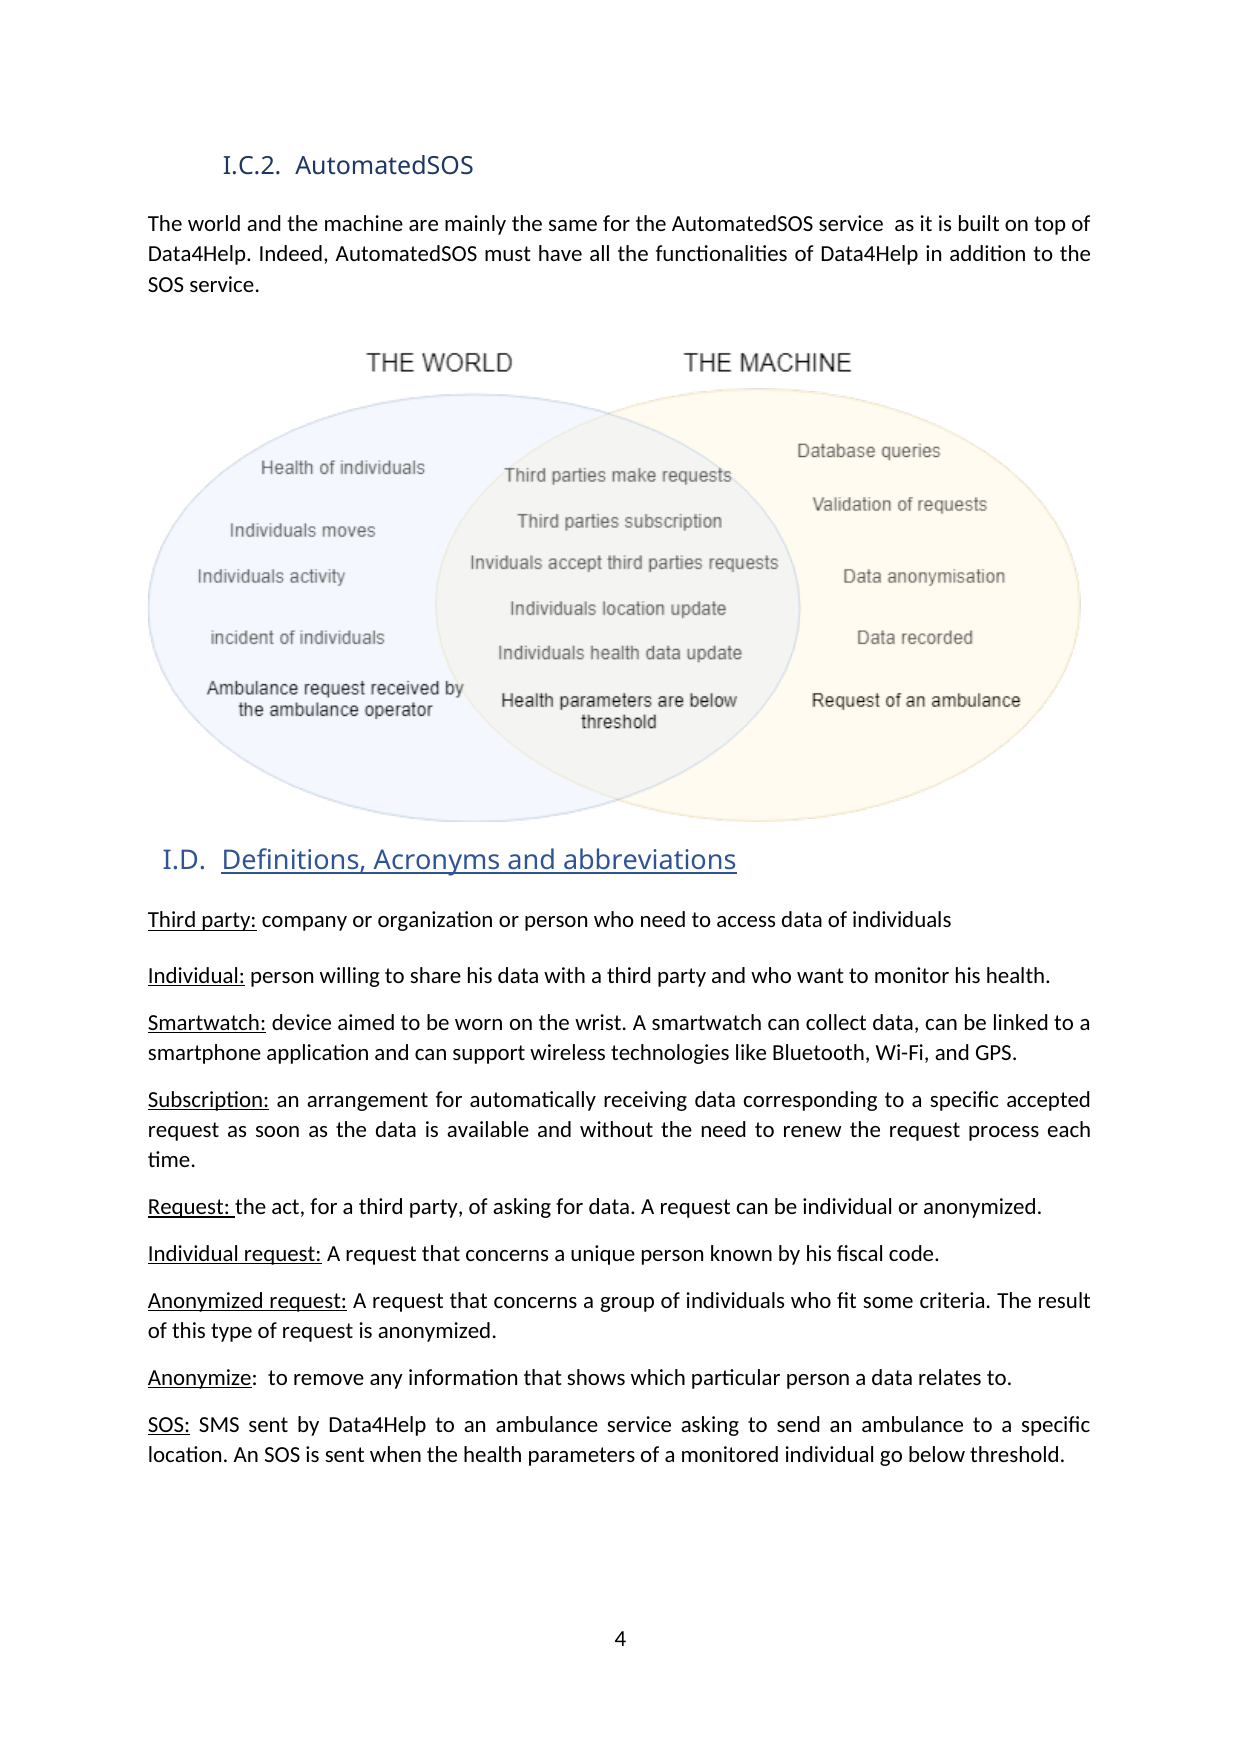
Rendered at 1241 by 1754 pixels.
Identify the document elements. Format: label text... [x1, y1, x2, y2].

subtitle AutomatedSOS [223, 148, 1093, 182]
text Request: the act, for a third party, of asking for data. A request can be individual or anonymized. [148, 1192, 1093, 1220]
picture [147, 325, 1093, 822]
text Anonymize: to remove any information that shows which particular person a data relates to. [148, 1363, 1093, 1391]
subtitle Definitions, Acronyms and abbreviations [162, 841, 1093, 878]
text Individual request: A request that concerns a unique person known by his fiscal code. [148, 1239, 1093, 1267]
text Third party: company or organization or person who need to access data of individuals [148, 906, 1093, 934]
text Smartwatch: device aimed to be worn on the wrist. A smartwatch can collect data, can be linked to a smartphone application and can support wireless technologies like Bluetooth, Wi-Fi, and GPS. [148, 1008, 1093, 1066]
text Subscription: an arrangement for automatically receiving data corresponding to a specific accepted request as soon as the data is available and without the need to renew the request process each time. [148, 1085, 1093, 1173]
text Individual: person willing to share his data with a third party and who want to monitor his health. [148, 961, 1093, 989]
text The world and the machine are mainly the same for the AutomatedSOS service as it is built on top of Data4Help. Indeed, AutomatedSOS must have all the functionalities of Data4Help in addition to the SOS service. [148, 209, 1093, 298]
text SOS: SMS sent by Data4Help to an ambulance service asking to send an ambulance to a specific location. An SOS is sent when the health parameters of a monitored individual go below threshold. [148, 1410, 1093, 1468]
text Anonymized request: A request that concerns a group of individuals who fit some criteria. The result of this type of request is anonymized. [148, 1286, 1093, 1344]
